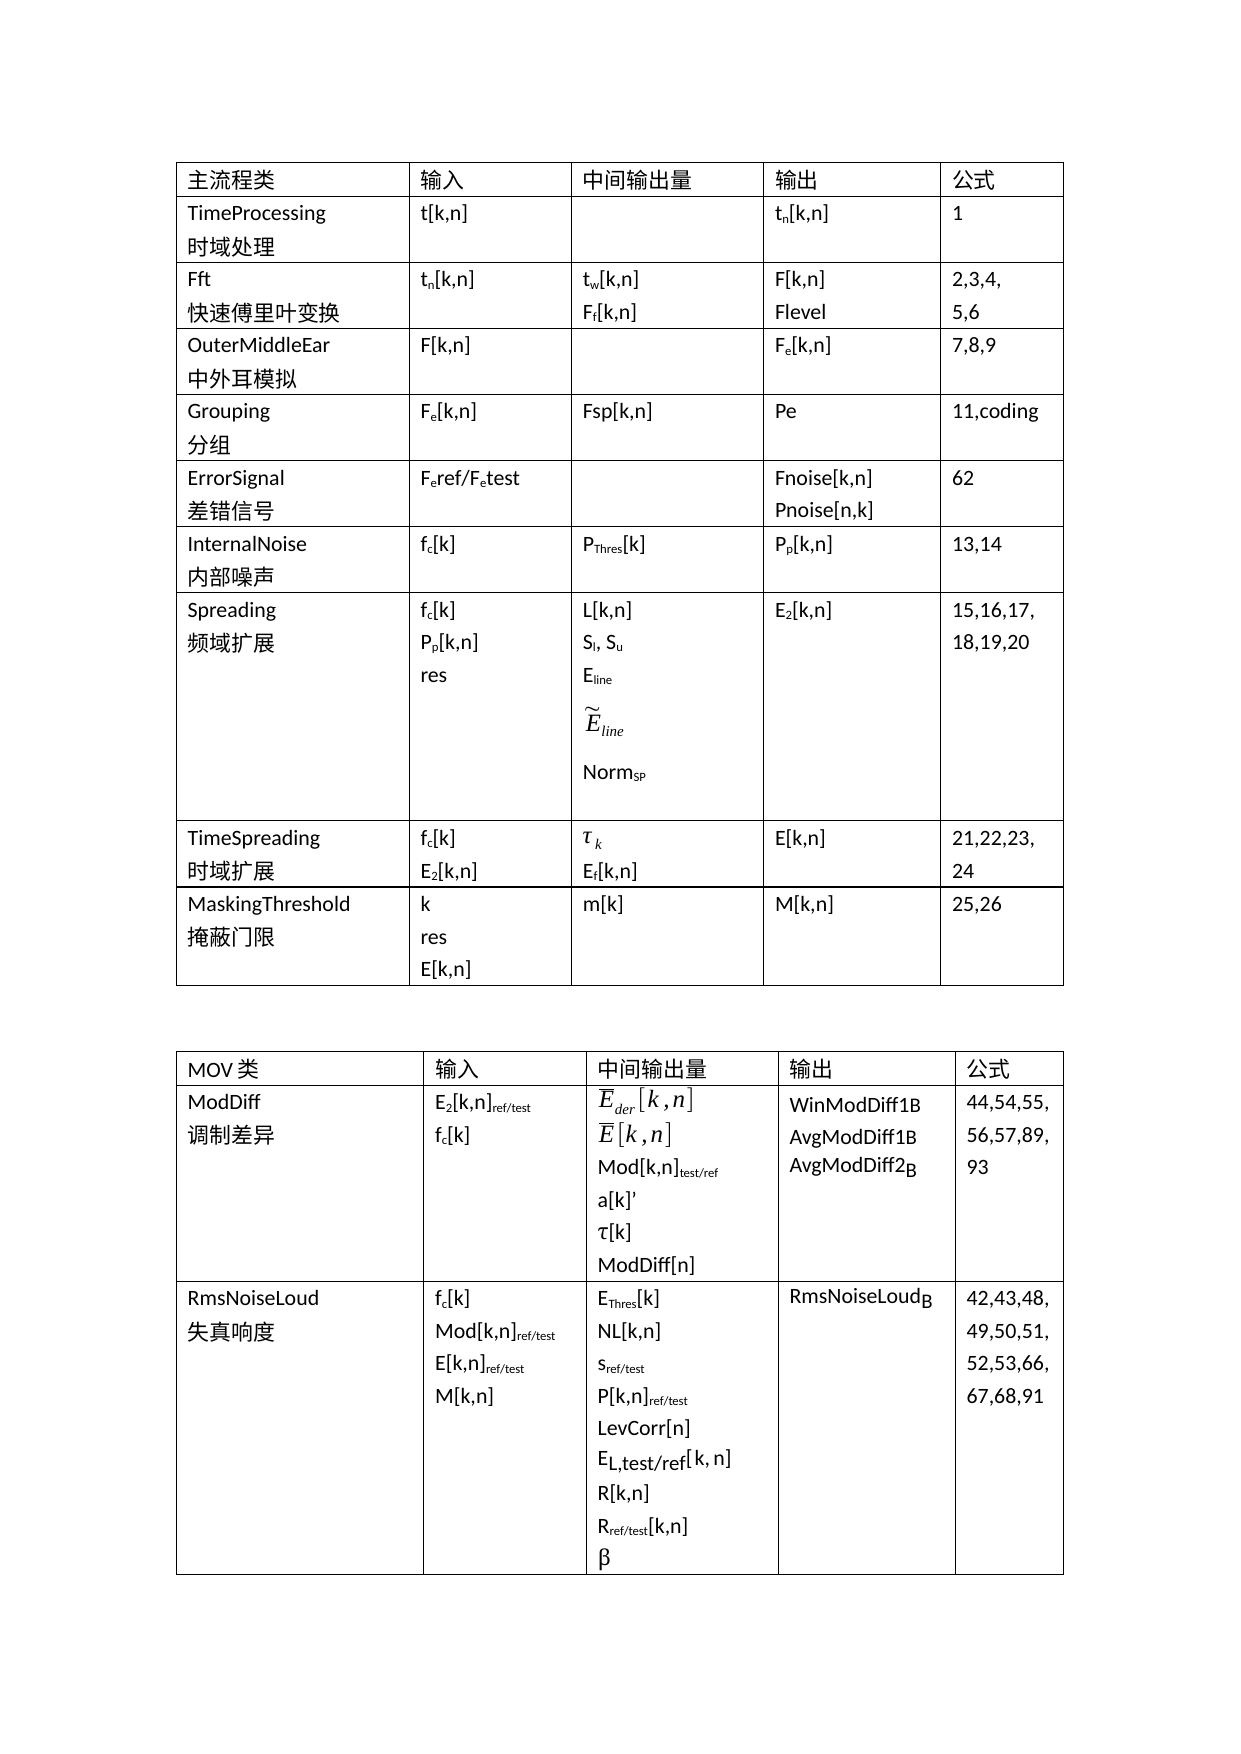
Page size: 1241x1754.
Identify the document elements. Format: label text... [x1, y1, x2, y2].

table_header 主流程类 [177, 163, 409, 196]
table_cell Pp[k,n] [764, 527, 940, 592]
table_cell fc[k] E2[k,n] [410, 821, 571, 886]
table_header MOV类 [177, 1052, 423, 1084]
table_cell 25,26 [941, 888, 1063, 985]
table_cell m[k] [572, 888, 763, 985]
table_cell 15,16,17, 18,19,20 [941, 593, 1063, 820]
table_cell tw[k,n] Ff[k,n] [572, 263, 763, 328]
table_cell ModDiff 调制差异 [177, 1086, 423, 1281]
table_header 输入 [424, 1052, 586, 1084]
table_cell Spreading 频域扩展 [177, 593, 409, 820]
table_cell Fe[k,n] [410, 395, 571, 460]
table_cell Feref/Fetest [410, 461, 571, 526]
table_cell 44,54,55, 56,57,89, 93 [956, 1086, 1063, 1281]
table_cell 7,8,9 [941, 329, 1063, 394]
table_cell E2[k,n] [764, 593, 940, 820]
table_header 输入 [410, 163, 571, 196]
table_cell ErrorSignal 差错信号 [177, 461, 409, 526]
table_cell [956, 1282, 1063, 1574]
table_header 公式 [956, 1052, 1063, 1084]
table_cell Grouping 分组 [177, 395, 409, 460]
table_cell F[k,n] Flevel [764, 263, 940, 328]
table_header 输出 [779, 1052, 955, 1084]
table_cell E[k,n] [764, 821, 940, 886]
table_cell L[k,n] Sl, Su Eline NormSP [572, 593, 763, 820]
table_cell [572, 197, 763, 262]
table_cell Fnoise[k,n] Pnoise[n,k] [764, 461, 940, 526]
table_cell Ef[k,n] [572, 821, 763, 886]
table_cell 62 [941, 461, 1063, 526]
table_cell [572, 329, 763, 394]
table_cell tn[k,n] [410, 263, 571, 328]
table_header 中间输出量 [572, 163, 763, 196]
table_cell TimeSpreading 时域扩展 [177, 821, 409, 886]
table_cell k res E[k,n] [410, 888, 571, 985]
table_cell InternalNoise 内部噪声 [177, 527, 409, 592]
table_cell Pe [764, 395, 940, 460]
table_cell MaskingThreshold 掩蔽门限 [177, 888, 409, 985]
table_cell PThres[k] [572, 527, 763, 592]
table_cell 11,coding [941, 395, 1063, 460]
table_cell Fsp[k,n] [572, 395, 763, 460]
table_cell 21,22,23, 24 [941, 821, 1063, 886]
table_cell fc[k] Pp[k,n] res [410, 593, 571, 820]
table_cell 1 [941, 197, 1063, 262]
table_cell WinModDiff1B AvgModDiff1B AvgModDiff2B [779, 1086, 955, 1281]
table_cell Fft 快速傅里叶变换 [177, 263, 409, 328]
table_cell TimeProcessing 时域处理 [177, 197, 409, 262]
table_cell 2,3,4, 5,6 [941, 263, 1063, 328]
table_cell fc[k] [410, 527, 571, 592]
table_header 公式 [941, 163, 1063, 196]
table_cell 13,14 [941, 527, 1063, 592]
table_cell Mod[k,n]test/ref a[k]’ τ[k] ModDiff[n] [587, 1086, 778, 1281]
table_cell OuterMiddleEar 中外耳模拟 [177, 329, 409, 394]
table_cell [587, 1282, 778, 1574]
table_header 中间输出量 [587, 1052, 778, 1084]
table_cell tn[k,n] [764, 197, 940, 262]
table_header 输出 [764, 163, 940, 196]
table_cell Fe[k,n] [764, 329, 940, 394]
table_cell M[k,n] [764, 888, 940, 985]
table_cell t[k,n] [410, 197, 571, 262]
table_cell F[k,n] [410, 329, 571, 394]
table_cell RmsNoiseLoudB [779, 1282, 955, 1574]
table_cell E2[k,n]ref/test fc[k] [424, 1086, 586, 1281]
table_cell [572, 461, 763, 526]
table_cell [424, 1282, 586, 1574]
table_cell RmsNoiseLoud 失真响度 [177, 1282, 423, 1574]
